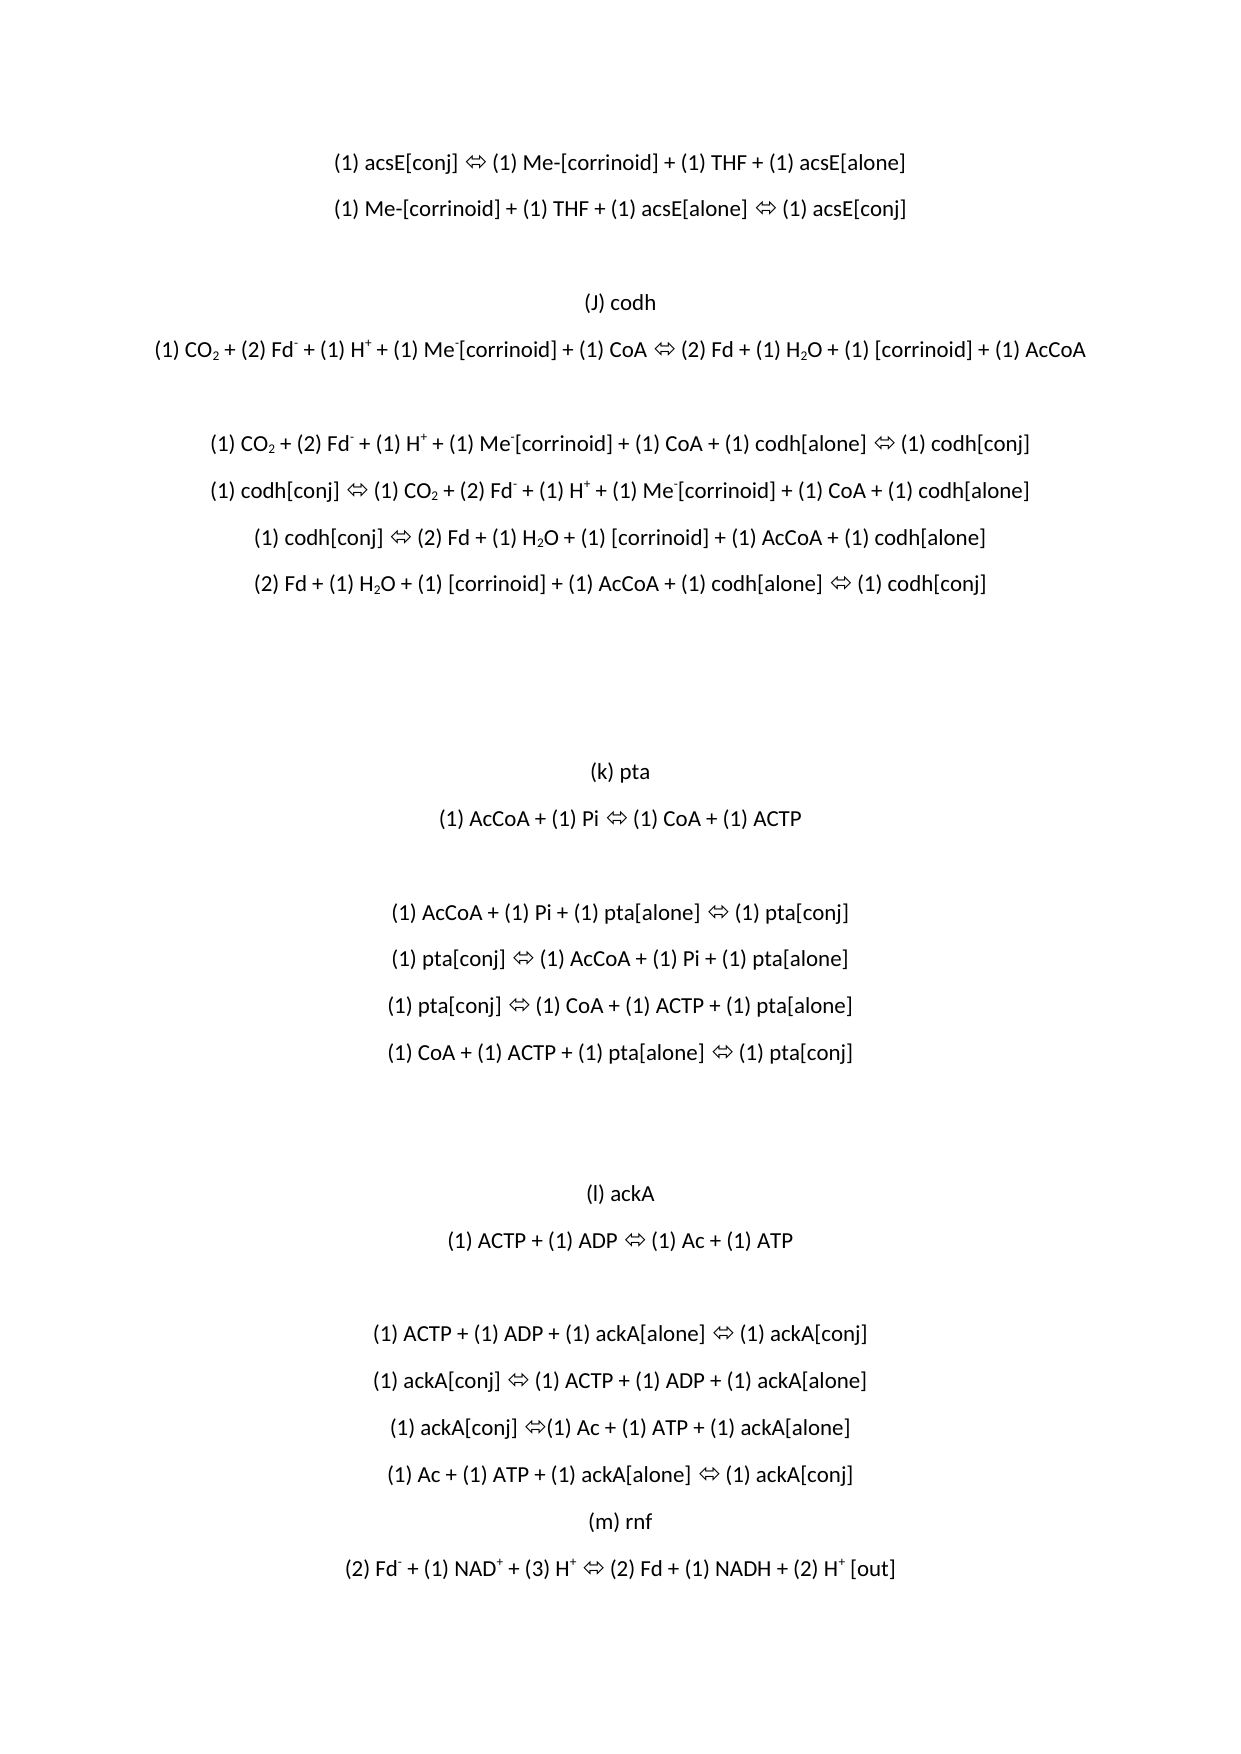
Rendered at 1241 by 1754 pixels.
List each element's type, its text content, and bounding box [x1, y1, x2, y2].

text (1) ACTP + (1) ADP (1) Ac + (1) ATP [148, 1226, 1093, 1254]
text (1) CO2 + (2) Fd- + (1) H+ + (1) Me-[corrinoid] + (1) CoA + (1) codh[alone] (1) codh[conj] [148, 429, 1093, 457]
text (k) pta [148, 757, 1093, 785]
text (1) pta[conj] (1) AcCoA + (1) Pi + (1) pta[alone] [148, 944, 1093, 972]
text (1) AcCoA + (1) Pi (1) CoA + (1) ACTP [148, 804, 1093, 832]
text (1) codh[conj] (2) Fd + (1) H2O + (1) [corrinoid] + (1) AcCoA + (1) codh[alone] [148, 523, 1093, 551]
text (J) codh [148, 288, 1093, 316]
text (1) Ac + (1) ATP + (1) ackA[alone] (1) ackA[conj] [148, 1460, 1093, 1488]
text (2) Fd + (1) H2O + (1) [corrinoid] + (1) AcCoA + (1) codh[alone] (1) codh[conj] [148, 569, 1093, 597]
text (2) Fd- + (1) NAD+ + (3) H+ (2) Fd + (1) NADH + (2) H+ [out] [148, 1554, 1093, 1582]
text (1) pta[conj] (1) CoA + (1) ACTP + (1) pta[alone] [148, 991, 1093, 1019]
text (l) ackA [148, 1179, 1093, 1207]
text (1) ACTP + (1) ADP + (1) ackA[alone] (1) ackA[conj] [148, 1319, 1093, 1347]
text (1) ackA[conj] (1) ACTP + (1) ADP + (1) ackA[alone] [148, 1366, 1093, 1394]
text (1) ackA[conj] (1) Ac + (1) ATP + (1) ackA[alone] [148, 1413, 1093, 1441]
text (1) Me-[corrinoid] + (1) THF + (1) acsE[alone] (1) acsE[conj] [148, 194, 1093, 222]
text (1) CoA + (1) ACTP + (1) pta[alone] (1) pta[conj] [148, 1038, 1093, 1066]
text (1) CO2 + (2) Fd- + (1) H+ + (1) Me-[corrinoid] + (1) CoA (2) Fd + (1) H2O + (1) [corrinoid] + (1) AcCoA [148, 335, 1093, 363]
text (1) codh[conj] (1) CO2 + (2) Fd- + (1) H+ + (1) Me-[corrinoid] + (1) CoA + (1) codh[alone] [148, 476, 1093, 504]
text (1) acsE[conj] (1) Me-[corrinoid] + (1) THF + (1) acsE[alone] [148, 148, 1093, 176]
text (m) rnf [148, 1507, 1093, 1535]
text (1) AcCoA + (1) Pi + (1) pta[alone] (1) pta[conj] [148, 898, 1093, 926]
